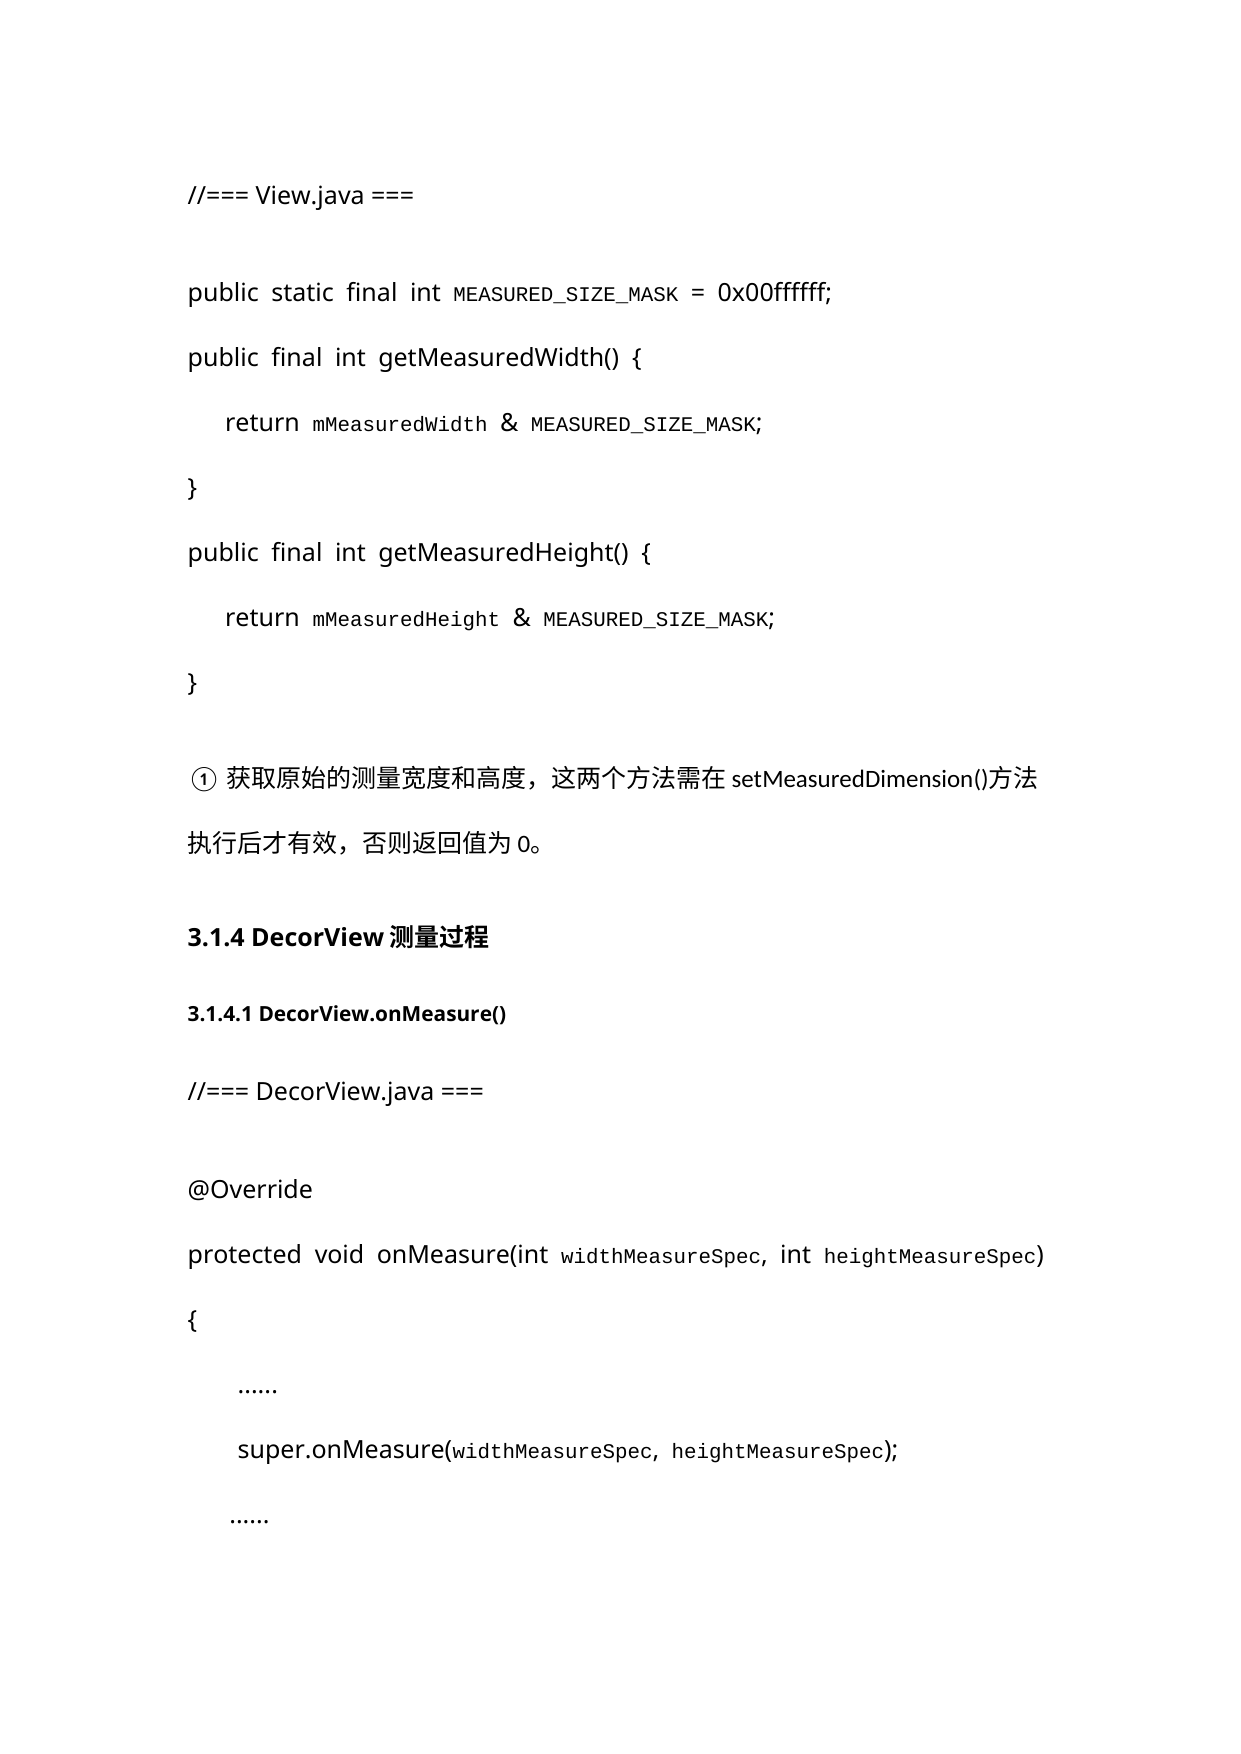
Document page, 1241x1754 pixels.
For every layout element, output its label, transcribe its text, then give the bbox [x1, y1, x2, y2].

text ...... [187, 1481, 1053, 1546]
subtitle 3.1.4.1 DecorView.onMeasure() [187, 997, 1053, 1029]
text //=== DecorView.java === [187, 1059, 1053, 1124]
text return mMeasuredHeight & MEASURED_SIZE_MASK; [187, 584, 1053, 649]
text ...... [187, 1351, 1053, 1416]
text ① 获取原始的测量宽度和高度，这两个方法需在setMeasuredDimension()方法执行后才有效，否则返回值为0。 [187, 744, 1053, 874]
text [187, 1221, 1053, 1351]
text } [187, 649, 1053, 714]
text public static final int MEASURED_SIZE_MASK = 0x00ffffff; [187, 259, 1053, 324]
text } [187, 454, 1053, 519]
text @Override [187, 1156, 1053, 1221]
text //=== View.java === [187, 162, 1053, 227]
text public final int getMeasuredWidth() { [187, 324, 1053, 389]
text super.onMeasure(widthMeasureSpec, heightMeasureSpec); [187, 1416, 1053, 1481]
subtitle 3.1.4 DecorView测量过程 [187, 903, 1053, 968]
text public final int getMeasuredHeight() { [187, 519, 1053, 584]
text return mMeasuredWidth & MEASURED_SIZE_MASK; [187, 389, 1053, 454]
